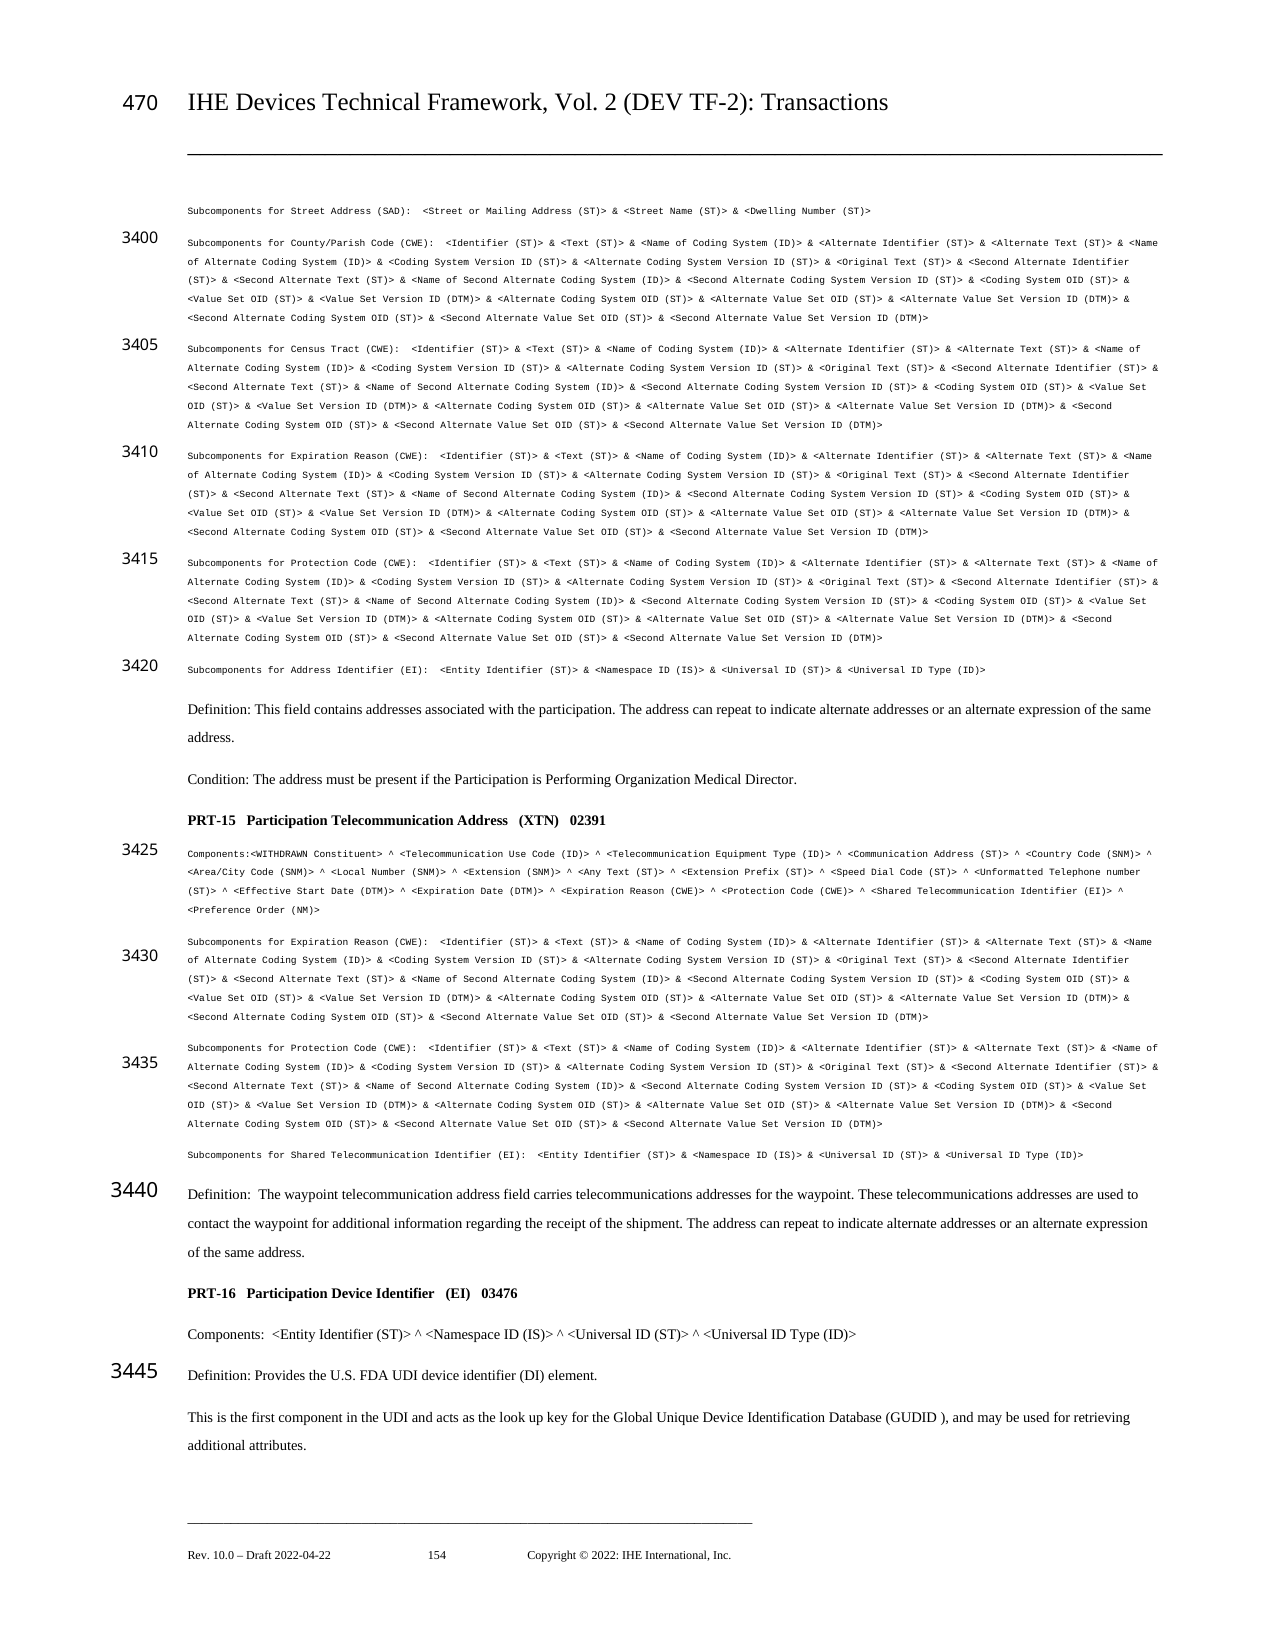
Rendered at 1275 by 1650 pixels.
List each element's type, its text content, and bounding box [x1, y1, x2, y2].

text Components: <Entity Identifier (ST)> ^ <Namespace ID (IS)> ^ <Universal ID (ST)> ^ <Universal ID Type (ID)> [187, 1314, 1162, 1343]
text Definition: This field contains addresses associated with the participation. The address can repeat to indicate alternate addresses or an alternate expression of the same address. [187, 688, 1162, 746]
text Condition: The address must be present if the Participation is Performing Organization Medical Director. [187, 758, 1162, 787]
text PRT-16 Participation Device Identifier (EI) 03476 [187, 1273, 1162, 1301]
text Subcomponents for Protection Code (CWE): <Identifier (ST)> & <Text (ST)> & <Name of Coding System (ID)> & <Alternate Identifier (ST)> & <Alternate Text (ST)> & <Name of Alternate Coding System (ID)> & <Coding System Version ID (ST)> & <Alternate Coding System Version ID (ST)> & <Original Text (ST)> & <Second Alternate Identifier (ST)> & <Second Alternate Text (ST)> & <Name of Second Alternate Coding System (ID)> & <Second Alternate Coding System Version ID (ST)> & <Coding System OID (ST)> & <Value Set OID (ST)> & <Value Set Version ID (DTM)> & <Alternate Coding System OID (ST)> & <Alternate Value Set OID (ST)> & <Alternate Value Set Version ID (DTM)> & <Second Alternate Coding System OID (ST)> & <Second Alternate Value Set OID (ST)> & <Second Alternate Value Set Version ID (DTM)> [187, 1036, 1162, 1130]
text Subcomponents for Expiration Reason (CWE): <Identifier (ST)> & <Text (ST)> & <Name of Coding System (ID)> & <Alternate Identifier (ST)> & <Alternate Text (ST)> & <Name of Alternate Coding System (ID)> & <Coding System Version ID (ST)> & <Alternate Coding System Version ID (ST)> & <Original Text (ST)> & <Second Alternate Identifier (ST)> & <Second Alternate Text (ST)> & <Name of Second Alternate Coding System (ID)> & <Second Alternate Coding System Version ID (ST)> & <Coding System OID (ST)> & <Value Set OID (ST)> & <Value Set Version ID (DTM)> & <Alternate Coding System OID (ST)> & <Alternate Value Set OID (ST)> & <Alternate Value Set Version ID (DTM)> & <Second Alternate Coding System OID (ST)> & <Second Alternate Value Set OID (ST)> & <Second Alternate Value Set Version ID (DTM)> [187, 444, 1162, 538]
text Subcomponents for Shared Telecommunication Identifier (EI): <Entity Identifier (ST)> & <Namespace ID (IS)> & <Universal ID (ST)> & <Universal ID Type (ID)> [187, 1142, 1162, 1161]
text This is the first component in the UDI and acts as the look up key for the Global Unique Device Identification Database (GUDID ), and may be used for retrieving additional attributes. [187, 1396, 1162, 1454]
text Subcomponents for County/Parish Code (CWE): <Identifier (ST)> & <Text (ST)> & <Name of Coding System (ID)> & <Alternate Identifier (ST)> & <Alternate Text (ST)> & <Name of Alternate Coding System (ID)> & <Coding System Version ID (ST)> & <Alternate Coding System Version ID (ST)> & <Original Text (ST)> & <Second Alternate Identifier (ST)> & <Second Alternate Text (ST)> & <Name of Second Alternate Coding System (ID)> & <Second Alternate Coding System Version ID (ST)> & <Coding System OID (ST)> & <Value Set OID (ST)> & <Value Set Version ID (DTM)> & <Alternate Coding System OID (ST)> & <Alternate Value Set OID (ST)> & <Alternate Value Set Version ID (DTM)> & <Second Alternate Coding System OID (ST)> & <Second Alternate Value Set OID (ST)> & <Second Alternate Value Set Version ID (DTM)> [187, 230, 1162, 324]
text Subcomponents for Address Identifier (EI): <Entity Identifier (ST)> & <Namespace ID (IS)> & <Universal ID (ST)> & <Universal ID Type (ID)> [187, 657, 1162, 676]
text Definition: The waypoint telecommunication address field carries telecommunications addresses for the waypoint. These telecommunications addresses are used to contact the waypoint for additional information regarding the receipt of the shipment. The address can repeat to indicate alternate addresses or an alternate expression of the same address. [187, 1174, 1162, 1260]
text Subcomponents for Expiration Reason (CWE): <Identifier (ST)> & <Text (ST)> & <Name of Coding System (ID)> & <Alternate Identifier (ST)> & <Alternate Text (ST)> & <Name of Alternate Coding System (ID)> & <Coding System Version ID (ST)> & <Alternate Coding System Version ID (ST)> & <Original Text (ST)> & <Second Alternate Identifier (ST)> & <Second Alternate Text (ST)> & <Name of Second Alternate Coding System (ID)> & <Second Alternate Coding System Version ID (ST)> & <Coding System OID (ST)> & <Value Set OID (ST)> & <Value Set Version ID (DTM)> & <Alternate Coding System OID (ST)> & <Alternate Value Set OID (ST)> & <Alternate Value Set Version ID (DTM)> & <Second Alternate Coding System OID (ST)> & <Second Alternate Value Set OID (ST)> & <Second Alternate Value Set Version ID (DTM)> [187, 929, 1162, 1023]
text Subcomponents for Street Address (SAD): <Street or Mailing Address (ST)> & <Street Name (ST)> & <Dwelling Number (ST)> [187, 199, 1162, 218]
text Definition: Provides the U.S. FDA UDI device identifier (DI) element. [187, 1355, 1162, 1384]
text Subcomponents for Census Tract (CWE): <Identifier (ST)> & <Text (ST)> & <Name of Coding System (ID)> & <Alternate Identifier (ST)> & <Alternate Text (ST)> & <Name of Alternate Coding System (ID)> & <Coding System Version ID (ST)> & <Alternate Coding System Version ID (ST)> & <Original Text (ST)> & <Second Alternate Identifier (ST)> & <Second Alternate Text (ST)> & <Name of Second Alternate Coding System (ID)> & <Second Alternate Coding System Version ID (ST)> & <Coding System OID (ST)> & <Value Set OID (ST)> & <Value Set Version ID (DTM)> & <Alternate Coding System OID (ST)> & <Alternate Value Set OID (ST)> & <Alternate Value Set Version ID (DTM)> & <Second Alternate Coding System OID (ST)> & <Second Alternate Value Set OID (ST)> & <Second Alternate Value Set Version ID (DTM)> [187, 337, 1162, 431]
text Components:<WITHDRAWN Constituent> ^ <Telecommunication Use Code (ID)> ^ <Telecommunication Equipment Type (ID)> ^ <Communication Address (ST)> ^ <Country Code (SNM)> ^ <Area/City Code (SNM)> ^ <Local Number (SNM)> ^ <Extension (SNM)> ^ <Any Text (ST)> ^ <Extension Prefix (ST)> ^ <Speed Dial Code (ST)> ^ <Unformatted Telephone number (ST)> ^ <Effective Start Date (DTM)> ^ <Expiration Date (DTM)> ^ <Expiration Reason (CWE)> ^ <Protection Code (CWE)> ^ <Shared Telecommunication Identifier (EI)> ^ <Preference Order (NM)> [187, 841, 1162, 916]
text PRT-15 Participation Telecommunication Address (XTN) 02391 [187, 800, 1162, 828]
text Subcomponents for Protection Code (CWE): <Identifier (ST)> & <Text (ST)> & <Name of Coding System (ID)> & <Alternate Identifier (ST)> & <Alternate Text (ST)> & <Name of Alternate Coding System (ID)> & <Coding System Version ID (ST)> & <Alternate Coding System Version ID (ST)> & <Original Text (ST)> & <Second Alternate Identifier (ST)> & <Second Alternate Text (ST)> & <Name of Second Alternate Coding System (ID)> & <Second Alternate Coding System Version ID (ST)> & <Coding System OID (ST)> & <Value Set OID (ST)> & <Value Set Version ID (DTM)> & <Alternate Coding System OID (ST)> & <Alternate Value Set OID (ST)> & <Alternate Value Set Version ID (DTM)> & <Second Alternate Coding System OID (ST)> & <Second Alternate Value Set OID (ST)> & <Second Alternate Value Set Version ID (DTM)> [187, 550, 1162, 645]
